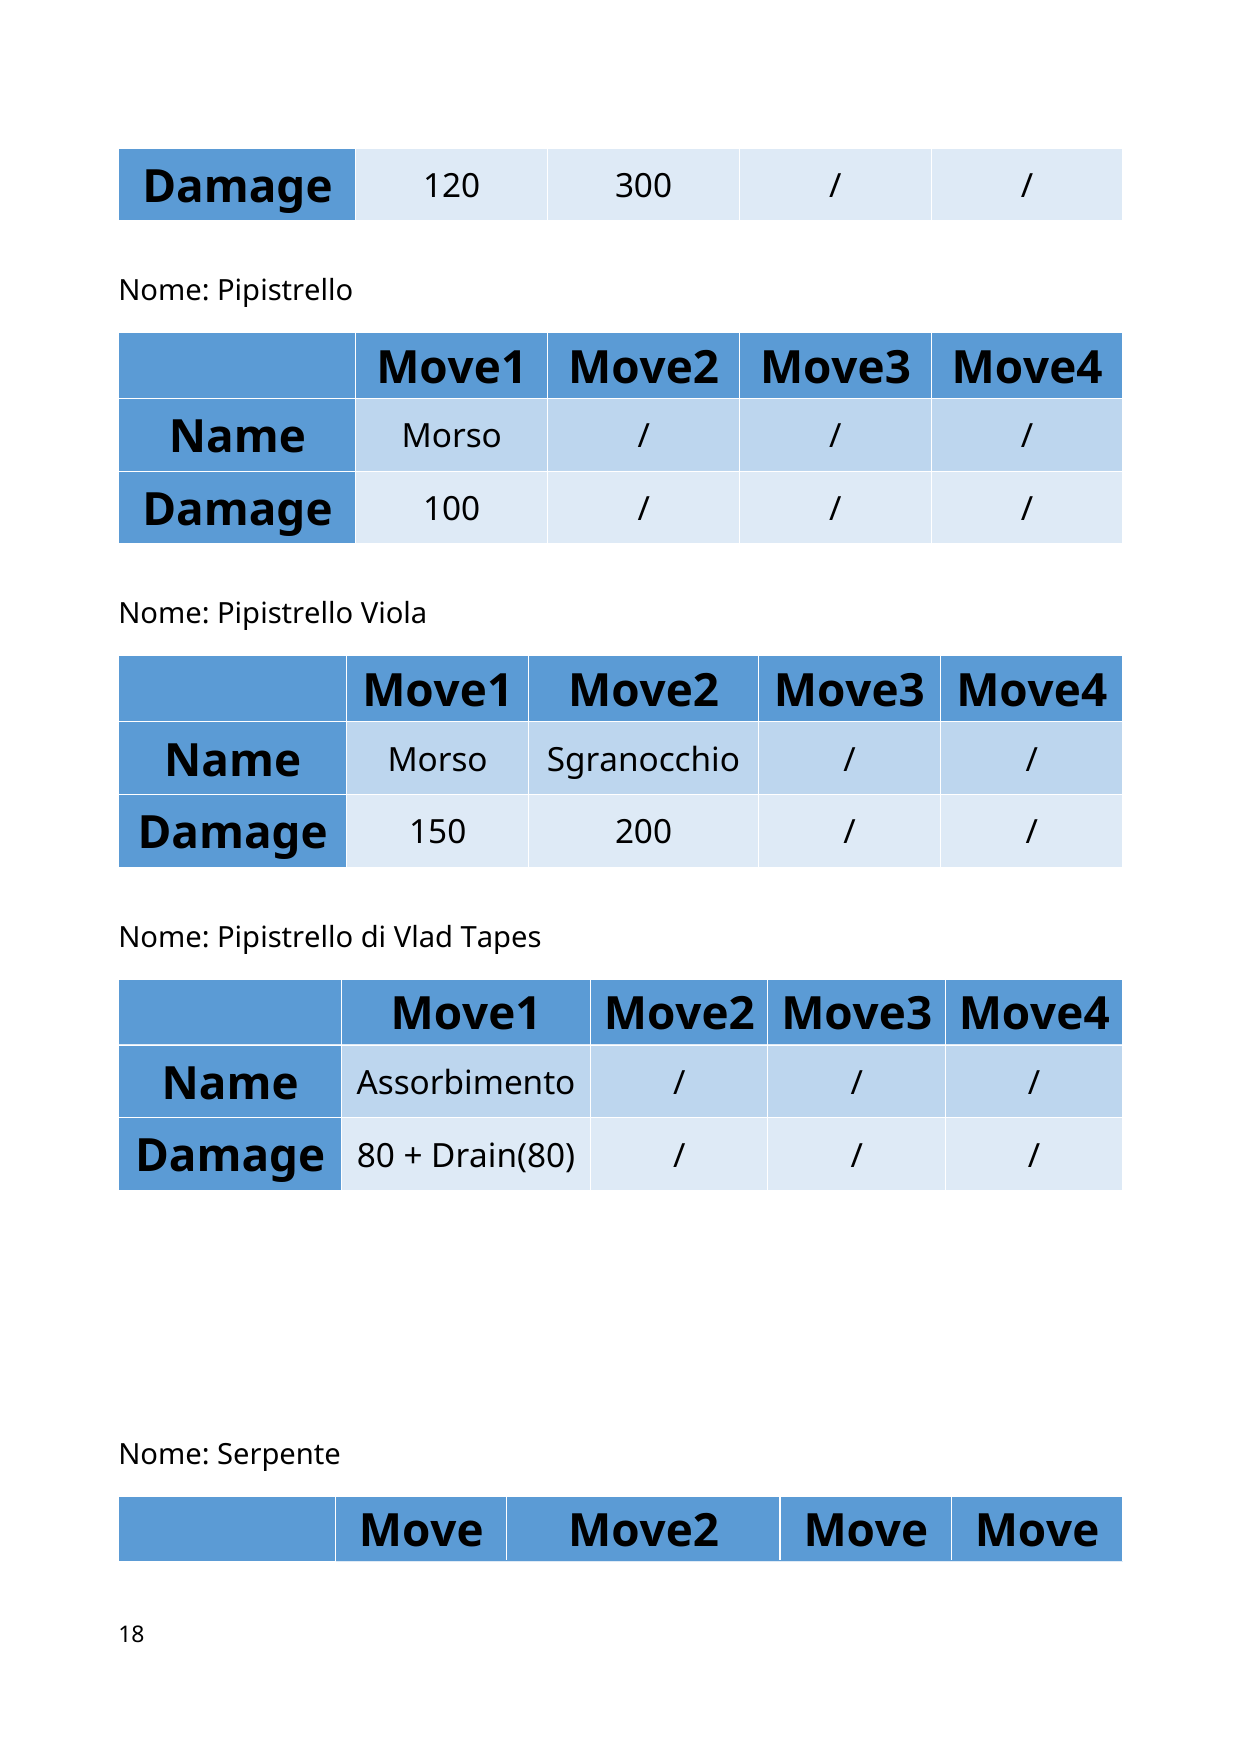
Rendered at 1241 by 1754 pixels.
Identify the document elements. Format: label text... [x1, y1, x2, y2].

table_header [119, 656, 346, 721]
table_header Move3 [780, 1497, 951, 1561]
table_header [119, 980, 341, 1044]
table_header Move2 [507, 1497, 780, 1561]
text Nome: Serpente [118, 1433, 1122, 1473]
table_header Move1 [336, 1497, 507, 1561]
table_header Move2 [548, 333, 739, 398]
table_cell / [768, 1118, 945, 1190]
table_cell 100 [356, 472, 547, 543]
table_cell Damage [119, 472, 355, 543]
table_header Move4 [951, 1497, 1122, 1561]
table_header Move1 [356, 333, 547, 398]
table_cell Morso [347, 722, 528, 794]
table_cell 120 [356, 149, 547, 220]
table_cell / [759, 722, 940, 794]
table_header Move2 [591, 980, 767, 1044]
table_cell / [591, 1046, 767, 1117]
table_header Move2 [529, 656, 758, 721]
text Nome: Pipistrello Viola [118, 593, 1122, 632]
table_cell / [946, 1046, 1122, 1117]
table_cell / [740, 149, 931, 220]
table_cell / [932, 399, 1122, 471]
table_header Move4 [941, 656, 1122, 721]
table_cell / [759, 795, 940, 867]
table_cell Damage [119, 1118, 341, 1190]
table_cell 300 [548, 149, 739, 220]
table_header Move4 [932, 333, 1122, 398]
table_header Move3 [740, 333, 931, 398]
table_cell Name [119, 1046, 341, 1117]
table_cell / [941, 722, 1122, 794]
table_cell Assorbimento [342, 1046, 590, 1117]
table_cell 150 [347, 795, 528, 867]
text Nome: Pipistrello [118, 269, 1122, 309]
table_cell Name [119, 722, 346, 794]
table_cell Damage [119, 795, 346, 867]
table_cell / [740, 472, 931, 543]
table_header Move1 [347, 656, 528, 721]
table_cell / [941, 795, 1122, 867]
table_header [119, 333, 355, 398]
table_cell / [740, 399, 931, 471]
table_cell / [548, 472, 739, 543]
table_cell / [548, 399, 739, 471]
table_header Move1 [342, 980, 590, 1044]
table_cell Morso [356, 399, 547, 471]
table_header [119, 1497, 335, 1561]
table_cell Sgranocchio [529, 722, 758, 794]
table_header Move3 [768, 980, 945, 1044]
table_header Move3 [759, 656, 940, 721]
text Nome: Pipistrello di Vlad Tapes [118, 916, 1122, 956]
table_cell / [932, 149, 1122, 220]
table_header Move4 [946, 980, 1122, 1044]
table_cell / [591, 1118, 767, 1190]
table_cell / [768, 1046, 945, 1117]
table_cell Name [119, 399, 355, 471]
table_cell 80 + Drain(80) [342, 1118, 590, 1190]
table_cell Damage [119, 149, 355, 220]
table_cell / [932, 472, 1122, 543]
table_cell / [946, 1118, 1122, 1190]
table_cell 200 [529, 795, 758, 867]
